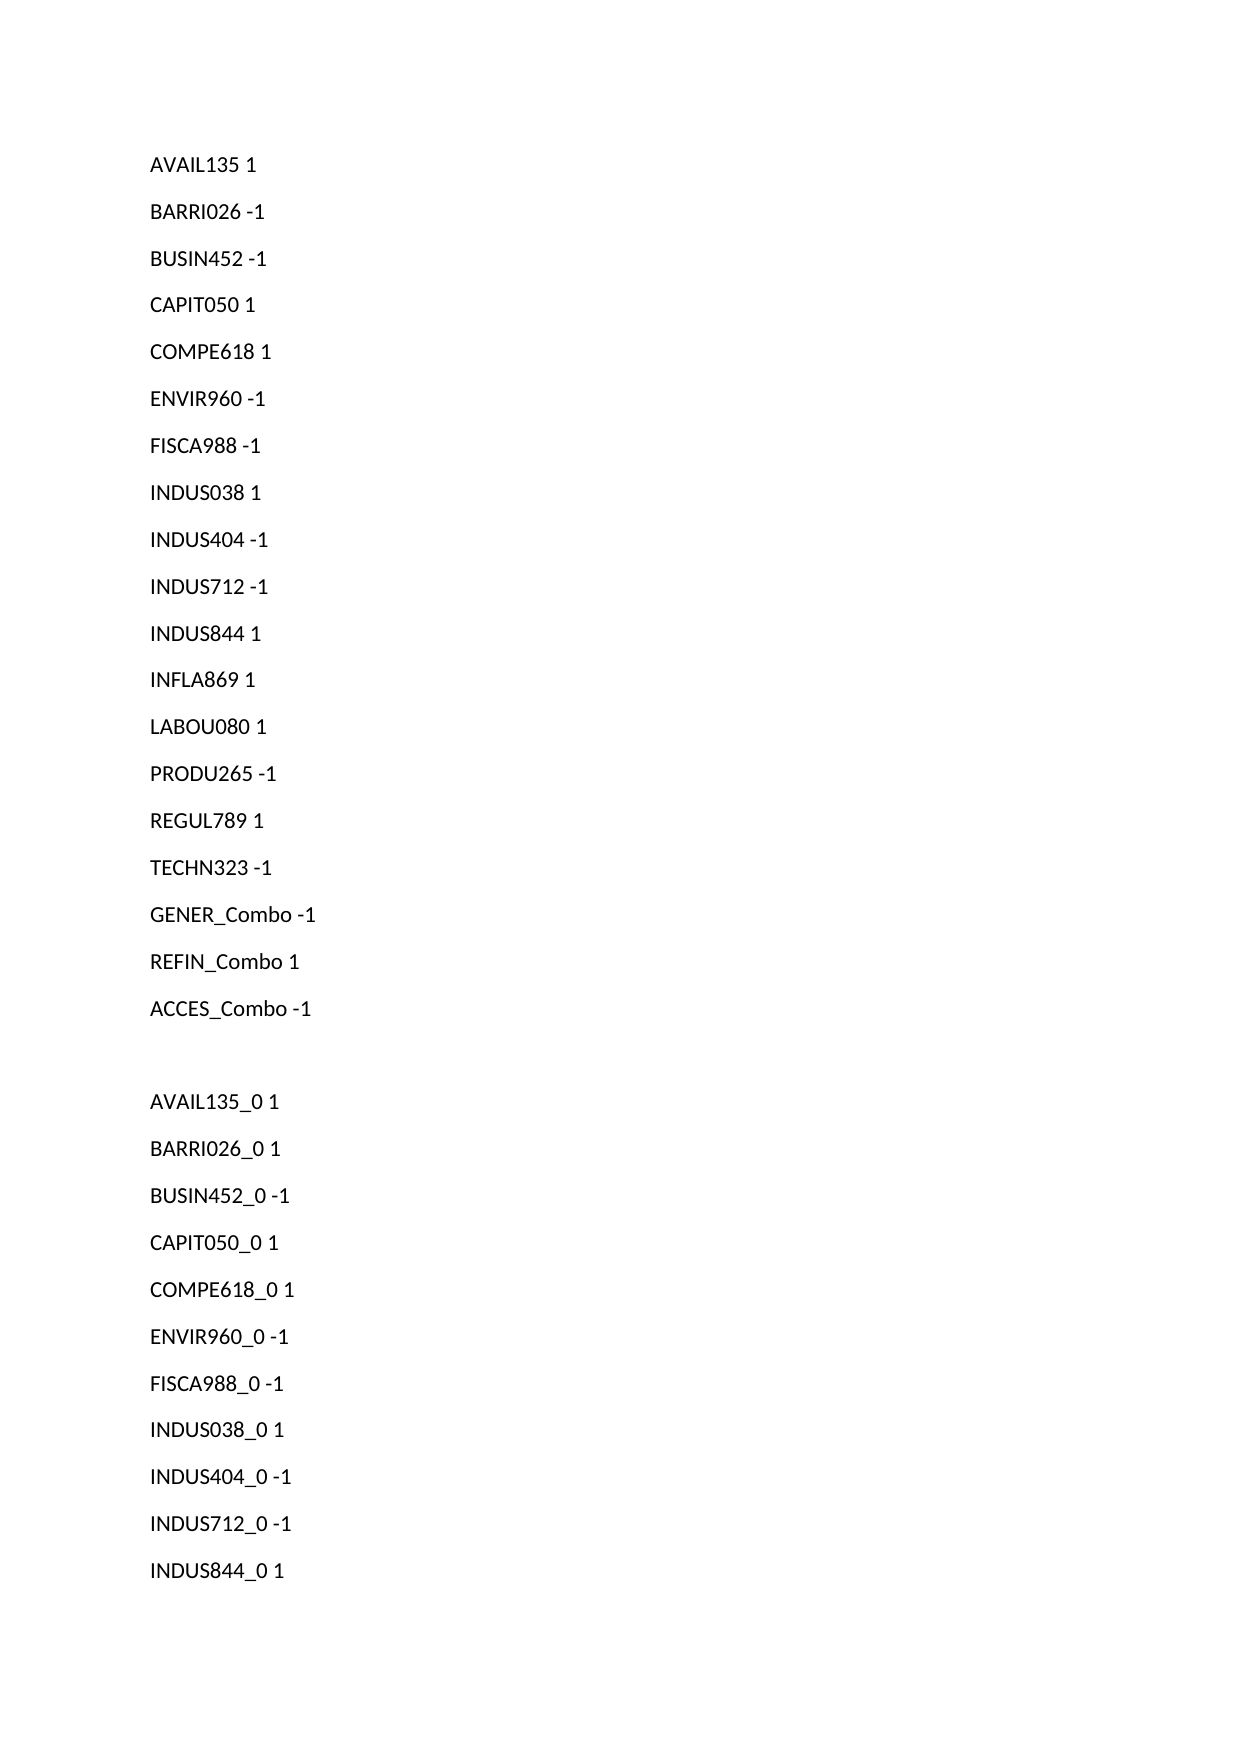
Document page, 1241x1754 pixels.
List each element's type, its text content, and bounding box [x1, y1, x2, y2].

text INDUS404 -1 [150, 525, 1090, 553]
text GENER_Combo -1 [150, 900, 1090, 928]
text PRODU265 -1 [150, 759, 1090, 787]
text INFLA869 1 [150, 666, 1090, 694]
text COMPE618 1 [150, 337, 1090, 366]
text BUSIN452_0 -1 [150, 1181, 1090, 1209]
text ENVIR960 -1 [150, 384, 1090, 412]
text ACCES_Combo -1 [150, 994, 1090, 1022]
text BARRI026 -1 [150, 197, 1090, 225]
text INDUS712 -1 [150, 572, 1090, 600]
text INDUS038_0 1 [150, 1416, 1090, 1444]
text FISCA988 -1 [150, 431, 1090, 459]
text TECHN323 -1 [150, 853, 1090, 881]
text CAPIT050 1 [150, 291, 1090, 319]
text LABOU080 1 [150, 712, 1090, 741]
text INDUS844_0 1 [150, 1556, 1090, 1584]
text BUSIN452 -1 [150, 244, 1090, 272]
text ENVIR960_0 -1 [150, 1322, 1090, 1350]
text BARRI026_0 1 [150, 1134, 1090, 1162]
text REGUL789 1 [150, 806, 1090, 834]
text CAPIT050_0 1 [150, 1228, 1090, 1256]
text REFIN_Combo 1 [150, 947, 1090, 975]
text COMPE618_0 1 [150, 1275, 1090, 1303]
text AVAIL135 1 [150, 150, 1090, 178]
text INDUS712_0 -1 [150, 1509, 1090, 1537]
text FISCA988_0 -1 [150, 1369, 1090, 1397]
text AVAIL135_0 1 [150, 1087, 1090, 1116]
text INDUS844 1 [150, 619, 1090, 647]
text INDUS404_0 -1 [150, 1462, 1090, 1491]
text INDUS038 1 [150, 478, 1090, 506]
